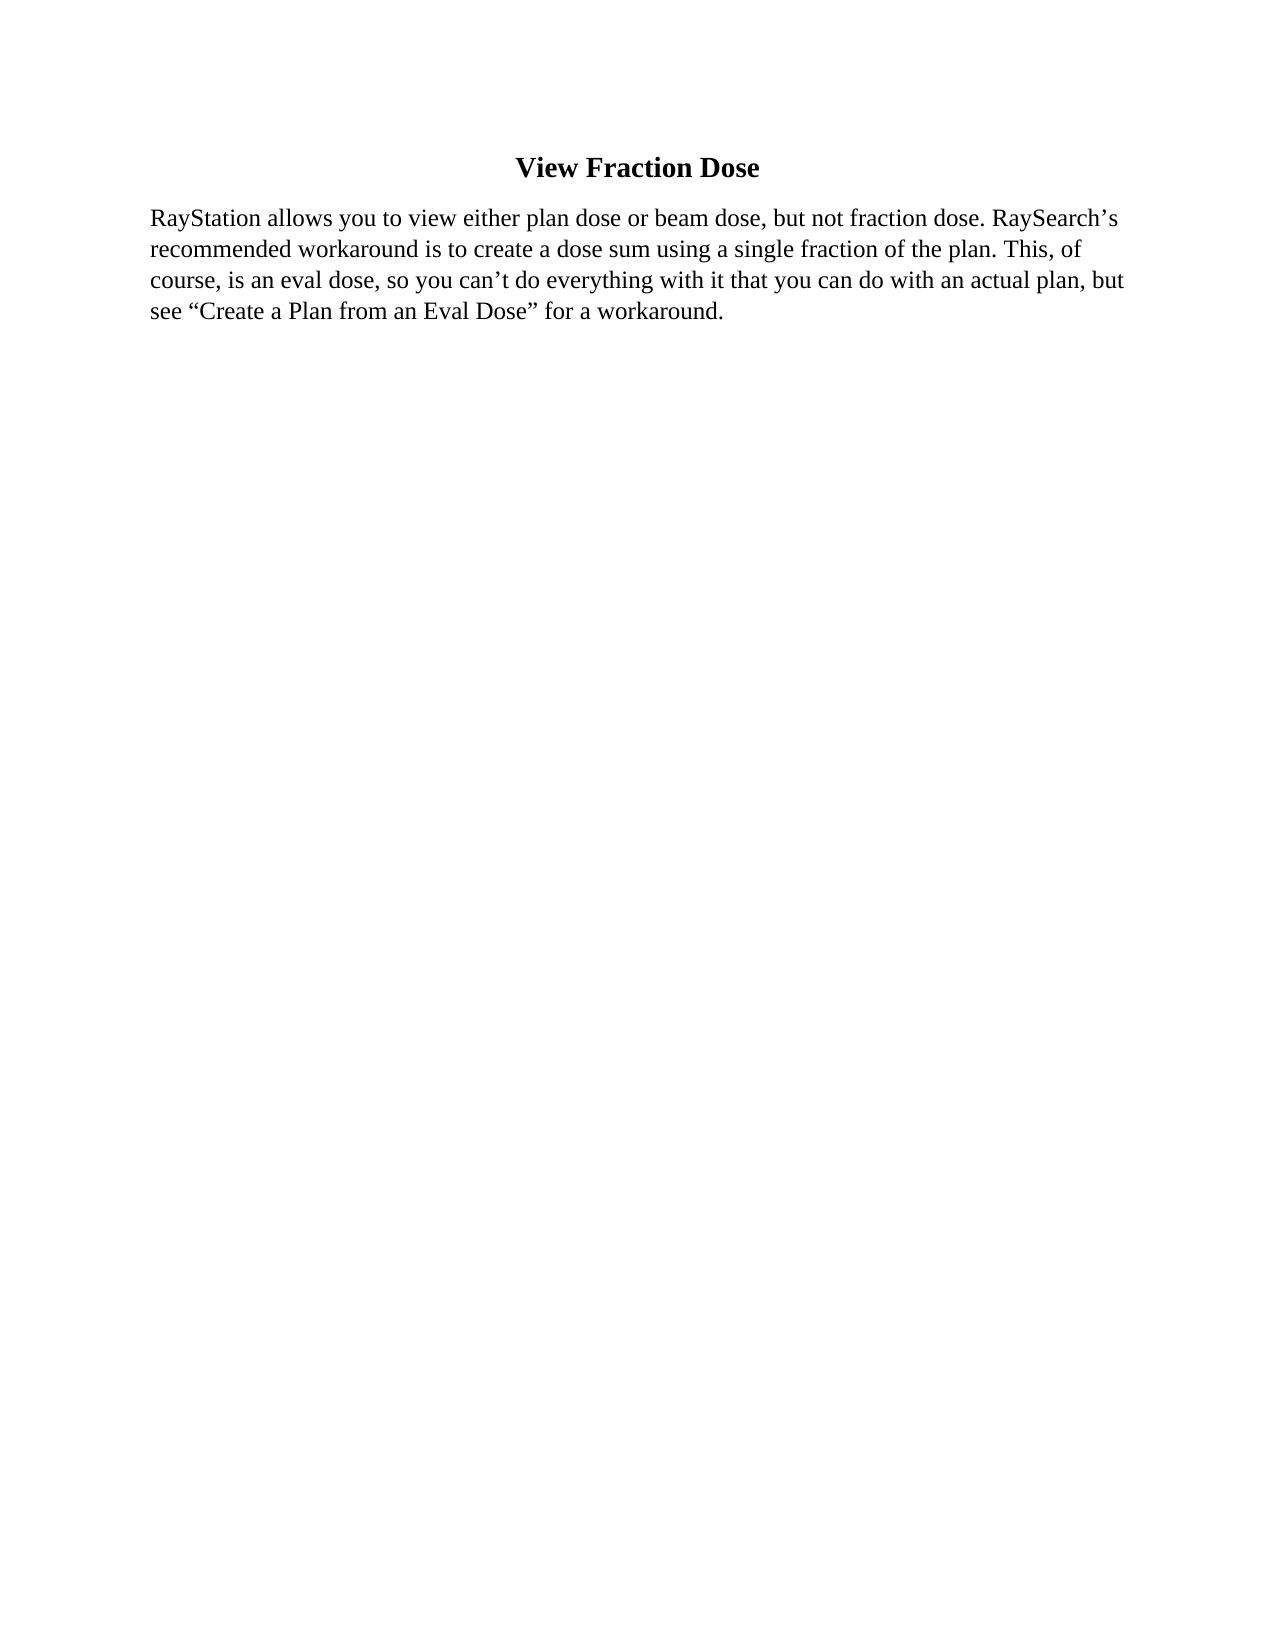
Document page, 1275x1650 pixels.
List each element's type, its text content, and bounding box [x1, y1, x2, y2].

title View Fraction Dose [150, 150, 1125, 183]
text RayStation allows you to view either plan dose or beam dose, but not fraction dose. RaySearch’s recommended workaround is to create a dose sum using a single fraction of the plan. This, of course, is an eval dose, so you can’t do everything with it that you can do with an actual plan, but see “Create a Plan from an Eval Dose” for a workaround. [150, 203, 1125, 325]
